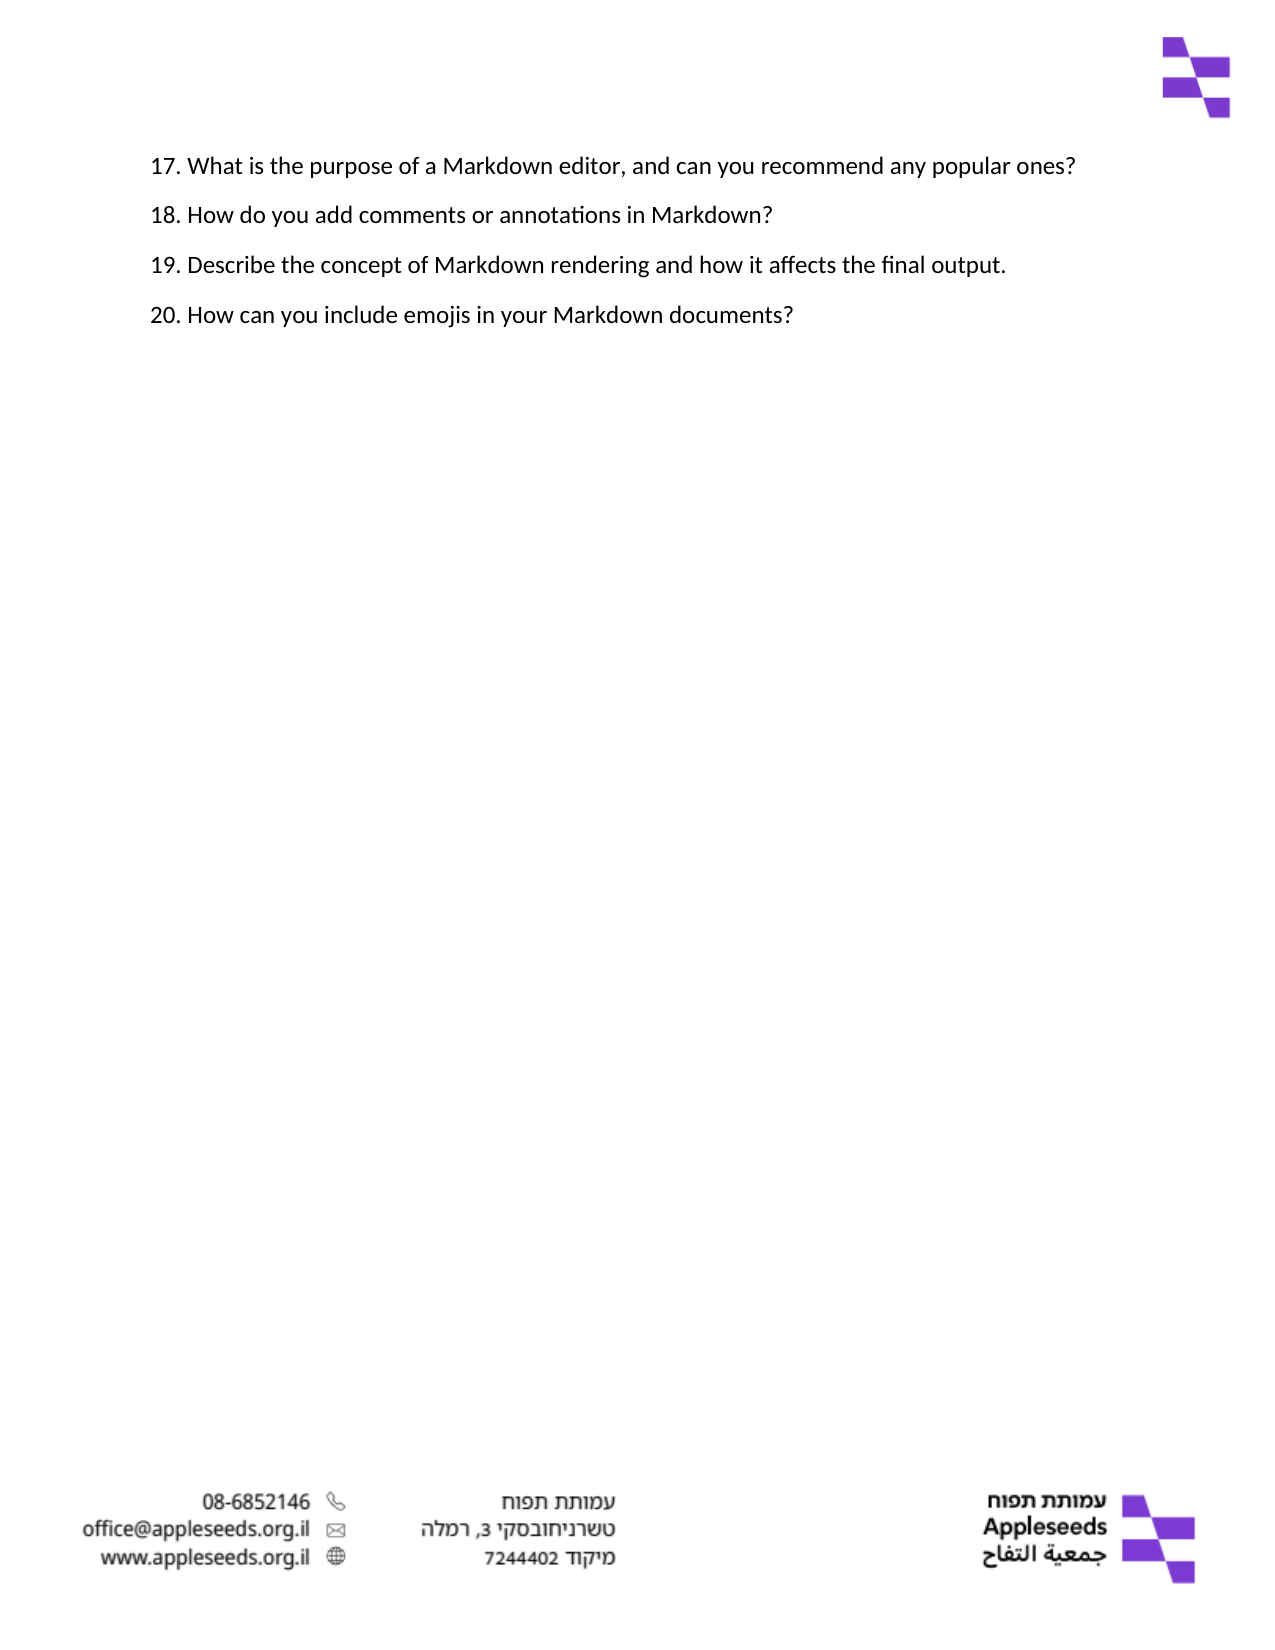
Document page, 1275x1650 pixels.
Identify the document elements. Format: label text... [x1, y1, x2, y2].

text 20. How can you include emojis in your Markdown documents? [150, 299, 1125, 329]
picture [1143, 28, 1248, 129]
text 18. How do you add comments or annotations in Markdown? [150, 199, 1125, 230]
text 17. What is the purpose of a Markdown editor, and can you recommend any popular ones? [150, 150, 1125, 181]
text 19. Describe the concept of Markdown rendering and how it affects the final output. [150, 249, 1125, 280]
